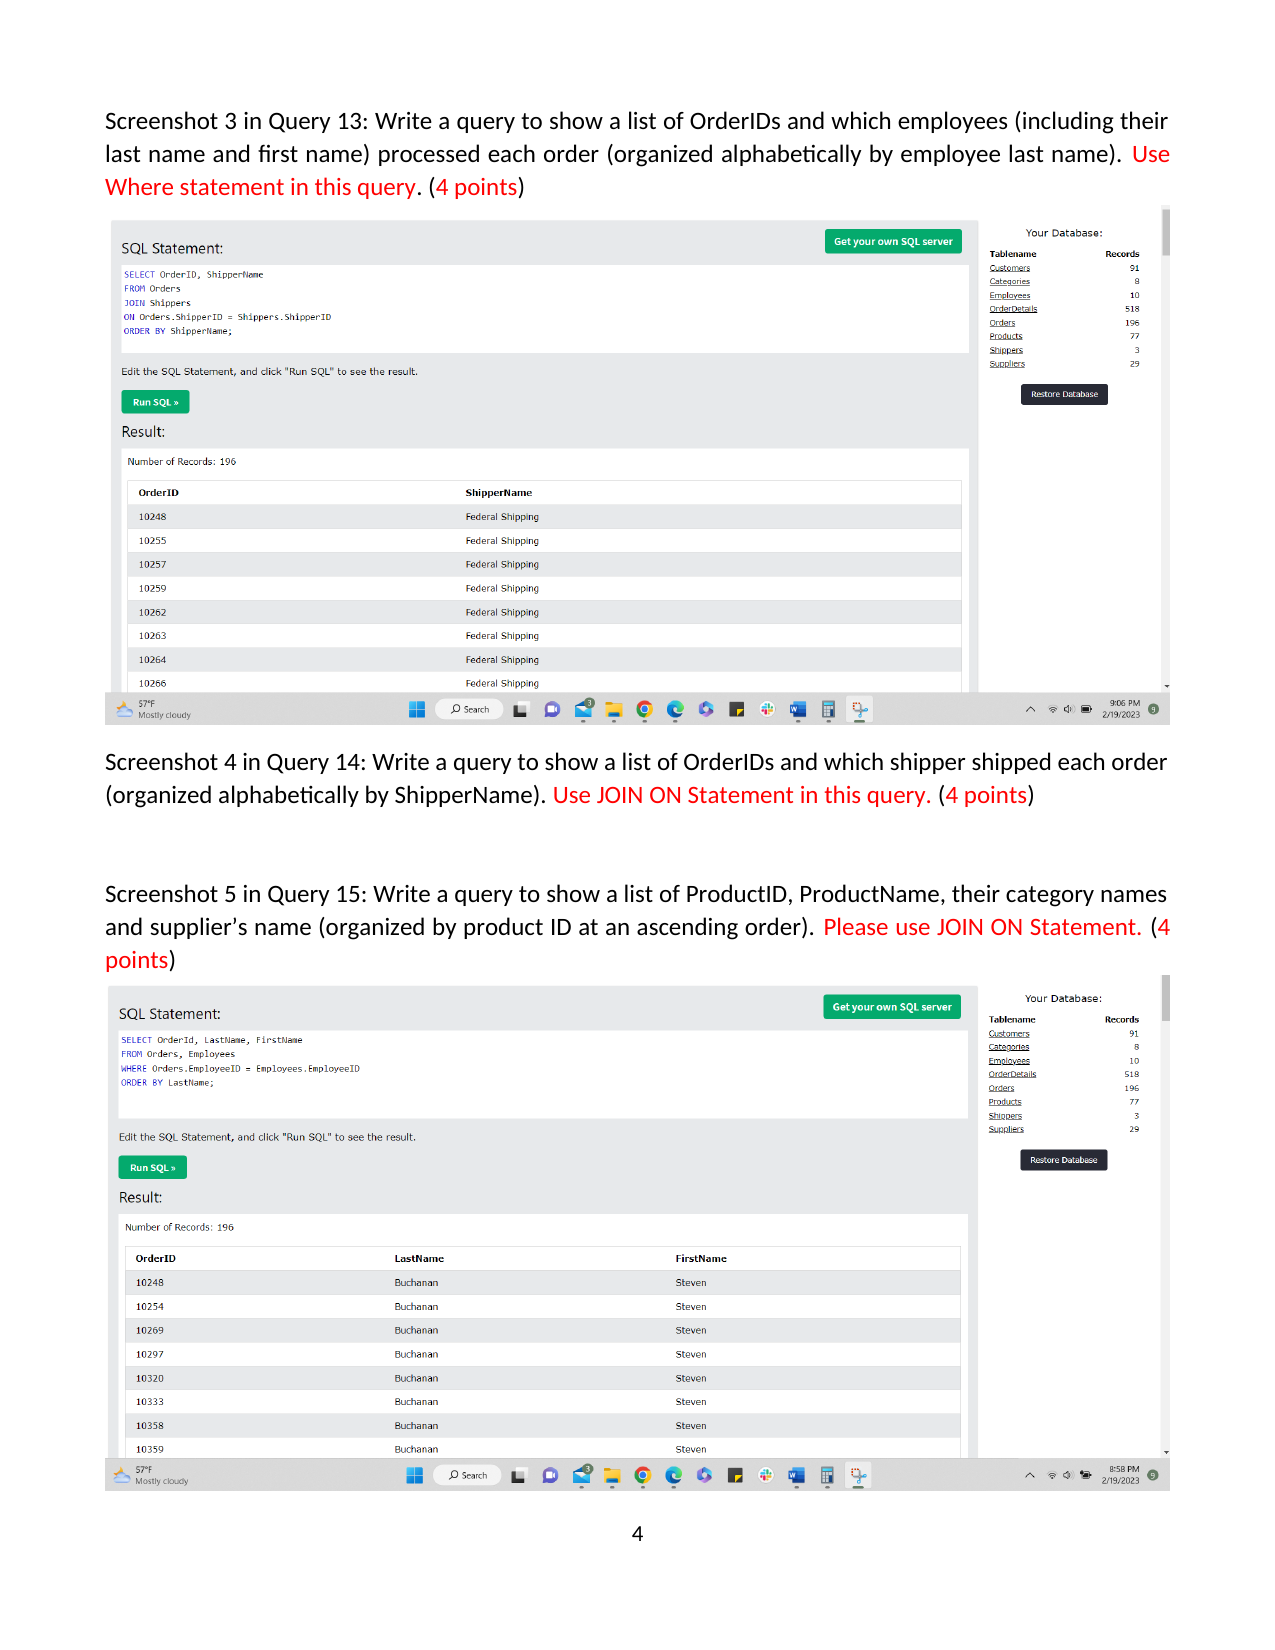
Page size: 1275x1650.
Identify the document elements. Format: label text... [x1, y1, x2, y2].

picture [105, 975, 1170, 1491]
picture [105, 205, 1170, 725]
text Screenshot 4 in Query 14: Write a query to show a list of OrderIDs and which shipper shipped each order (organized alphabetically by ShipperName). Use JOIN ON Statement in this query. (4 points) [105, 725, 1170, 809]
text Screenshot 3 in Query 13: Write a query to show a list of OrderIDs and which employees (including their last name and first name) processed each order (organized alphabetically by employee last name). Use Where statement in this query. (4 points) [105, 105, 1170, 201]
text Screenshot 5 in Query 15: Write a query to show a list of ProductID, ProductName, their category names and supplier’s name (organized by product ID at an ascending order). Please use JOIN ON Statement. (4 points) [105, 878, 1170, 974]
